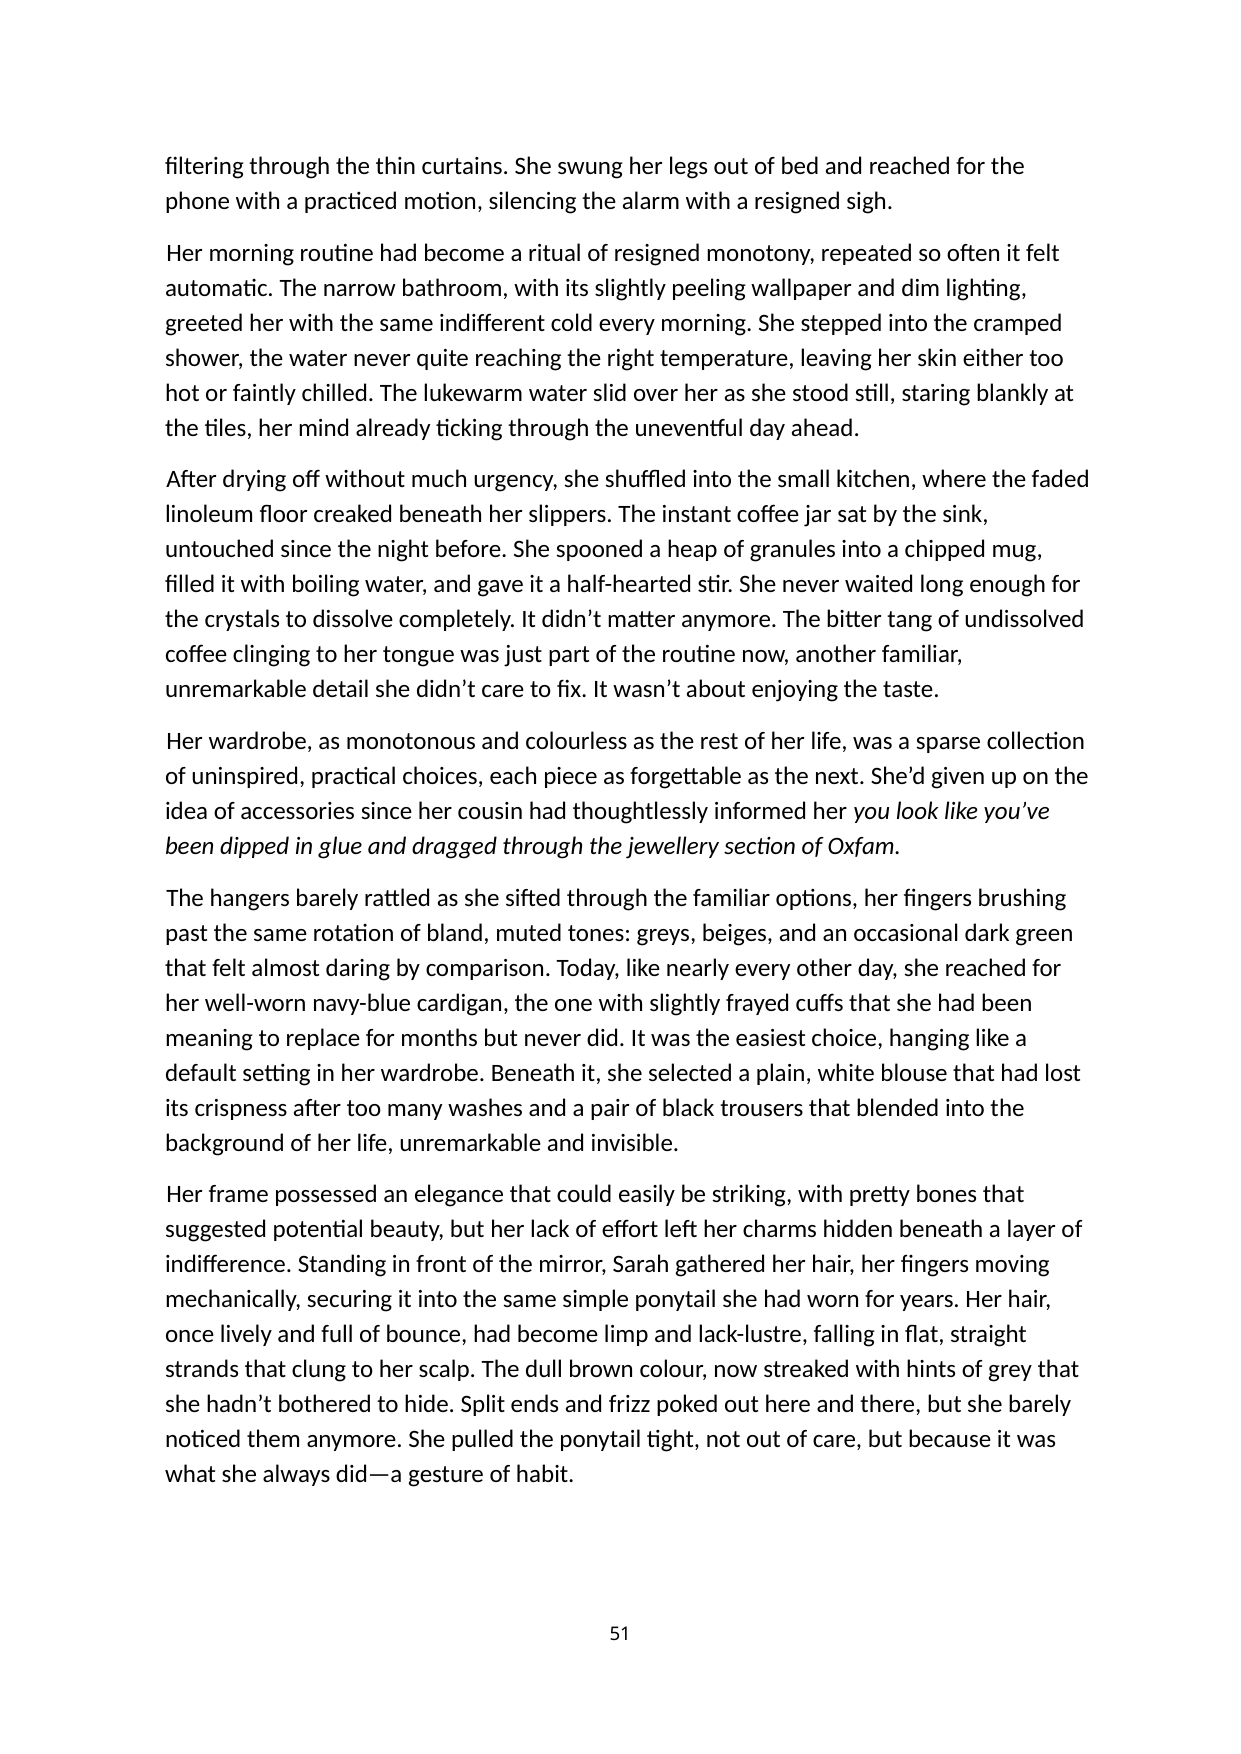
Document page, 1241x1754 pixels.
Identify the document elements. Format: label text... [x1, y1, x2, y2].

text After drying off without much urgency, she shuffled into the small kitchen, where the faded linoleum floor creaked beneath her slippers. The instant coffee jar sat by the sink, untouched since the night before. She spooned a heap of granules into a chipped mug, filled it with boiling water, and gave it a half-hearted stir. She never waited long enough for the crystals to dissolve completely. It didn’t matter anymore. The bitter tang of undissolved coffee clinging to her tongue was just part of the routine now, another familiar, unremarkable detail she didn’t care to fix. It wasn’t about enjoying the taste. [165, 463, 1090, 704]
text Her wardrobe, as monotonous and colourless as the rest of her life, was a sparse collection of uninspired, practical choices, each piece as forgettable as the next. She’d given up on the idea of accessories since her cousin had thoughtlessly informed her you look like you’ve been dipped in glue and dragged through the jewellery section of Oxfam. [165, 725, 1090, 861]
text Her frame possessed an elegance that could easily be striking, with pretty bones that suggested potential beauty, but her lack of effort left her charms hidden beneath a layer of indifference. Standing in front of the mirror, Sarah gathered her hair, her fingers moving mechanically, securing it into the same simple ponytail she had worn for years. Her hair, once lively and full of bounce, had become limp and lack-lustre, falling in flat, straight strands that clung to her scalp. The dull brown colour, now streaked with hints of grey that she hadn’t bothered to hide. Split ends and frizz poked out here and there, but she barely noticed them anymore. She pulled the ponytail tight, not out of care, but because it was what she always did—a gesture of habit. [165, 1178, 1090, 1489]
text The hangers barely rattled as she sifted through the familiar options, her fingers brushing past the same rotation of bland, muted tones: greys, beiges, and an occasional dark green that felt almost daring by comparison. Today, like nearly every other day, she reached for her well-worn navy-blue cardigan, the one with slightly frayed cuffs that she had been meaning to replace for months but never did. It was the easiest choice, hanging like a default setting in her wardrobe. Beneath it, she selected a plain, white blouse that had lost its crispness after too many washes and a pair of black trousers that blended into the background of her life, unremarkable and invisible. [165, 882, 1090, 1157]
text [165, 150, 1090, 216]
text Her morning routine had become a ritual of resigned monotony, repeated so often it felt automatic. The narrow bathroom, with its slightly peeling wallpaper and dim lighting, greeted her with the same indifferent cold every morning. She stepped into the cramped shower, the water never quite reaching the right temperature, leaving her skin either too hot or faintly chilled. The lukewarm water slid over her as she stood still, staring blankly at the tiles, her mind already ticking through the uneventful day ahead. [165, 237, 1090, 442]
